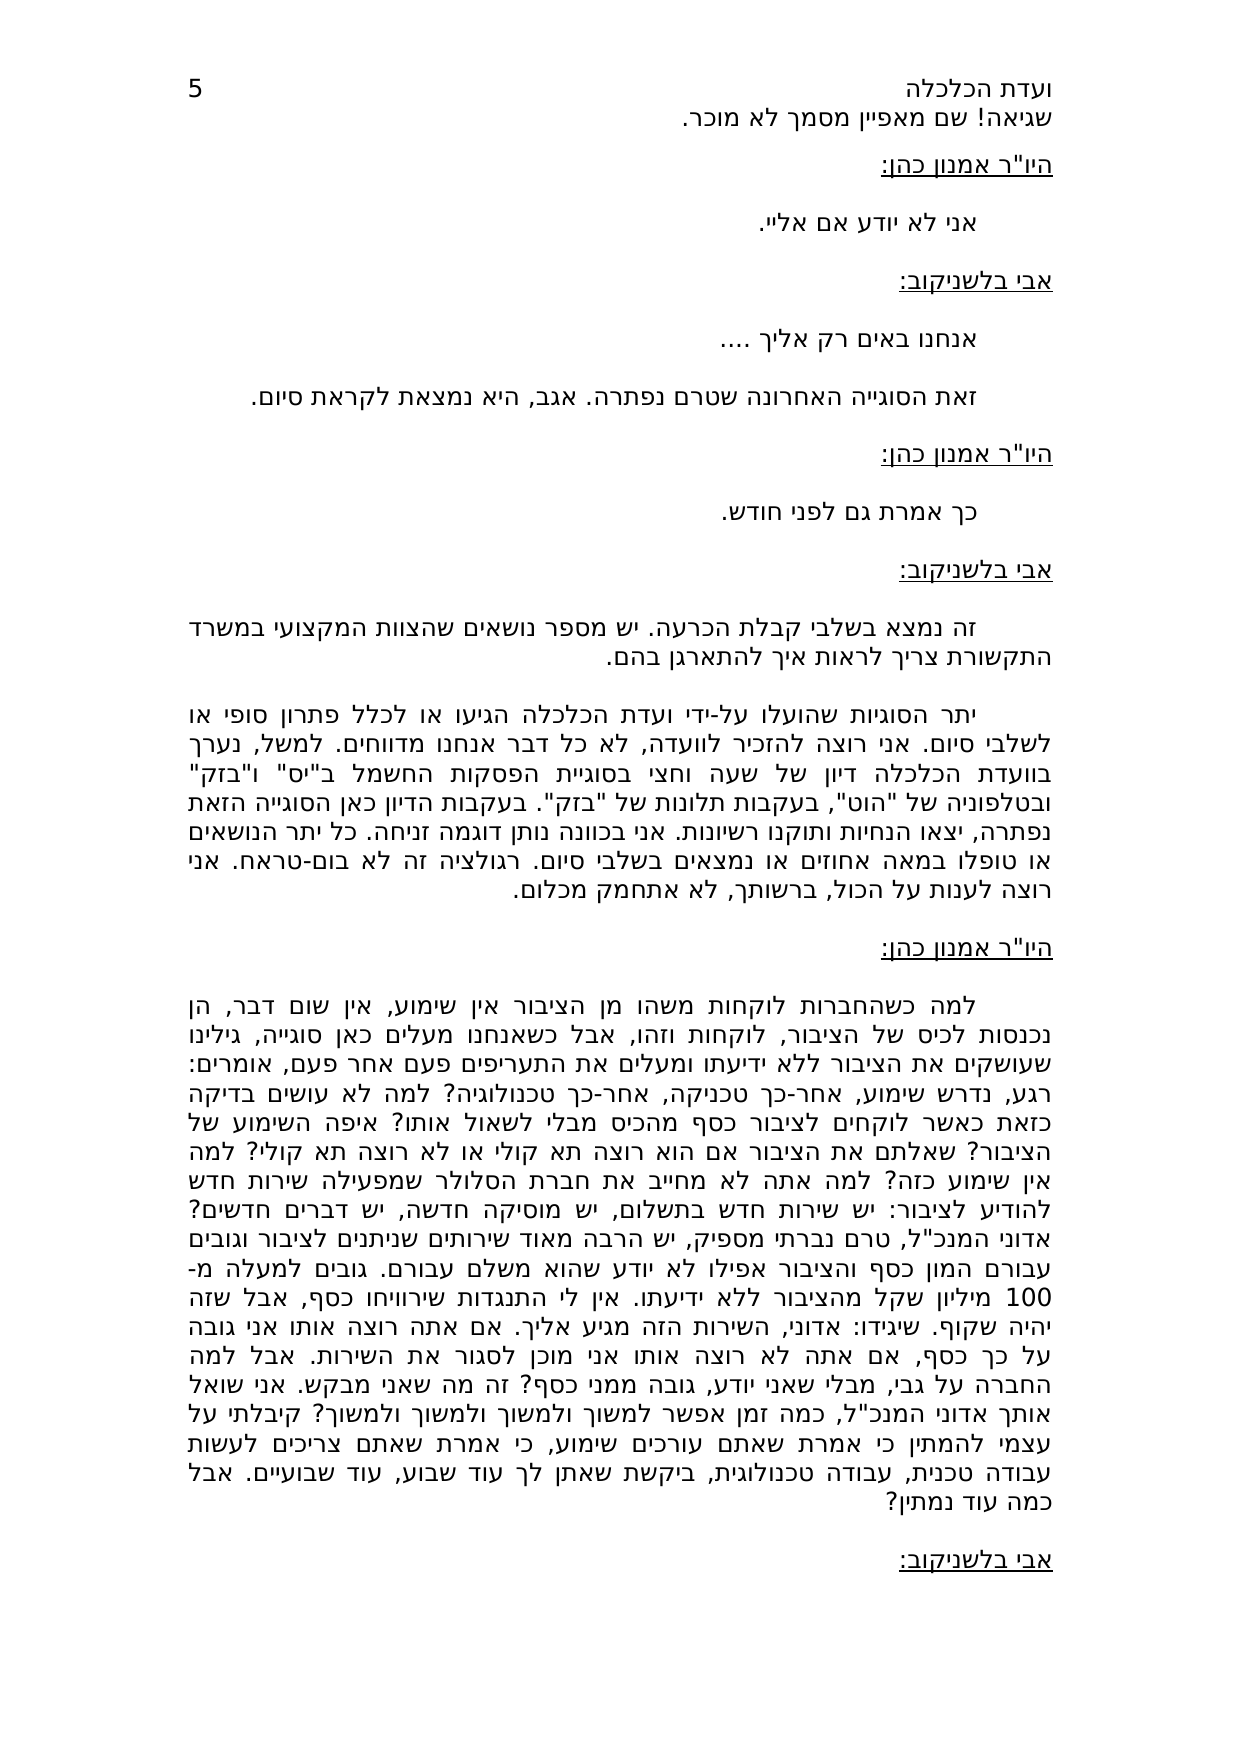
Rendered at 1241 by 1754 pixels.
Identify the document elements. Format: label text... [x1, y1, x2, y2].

text אבי בלשניקוב: [187, 266, 1053, 295]
text אבי בלשניקוב: [187, 1545, 1053, 1574]
text כך אמרת גם לפני חודש. [187, 497, 1053, 527]
text אני לא יודע אם אליי. [187, 208, 1053, 237]
text אנחנו באים רק אליך .... [187, 324, 1053, 353]
text היו"ר אמנון כהן: [187, 933, 1053, 962]
text אבי בלשניקוב: [187, 555, 1053, 584]
text היו"ר אמנון כהן: [187, 150, 1053, 179]
text זאת הסוגייה האחרונה שטרם נפתרה. אגב, היא נמצאת לקראת סיום. [187, 382, 1053, 411]
text זה נמצא בשלבי קבלת הכרעה. יש מספר נושאים שהצוות המקצועי במשרד התקשורת צריך לראות איך להתארגן בהם. [187, 613, 1053, 672]
text היו"ר אמנון כהן: [187, 439, 1053, 469]
text יתר הסוגיות שהועלו על-ידי ועדת הכלכלה הגיעו או לכלל פתרון סופי או לשלבי סיום. אני רוצה להזכיר לוועדה, לא כל דבר אנחנו מדווחים. למשל, נערך בוועדת הכלכלה דיון של שעה וחצי בסוגיית הפסקות החשמל ב"יס" ו"בזק" ובטלפוניה של "הוט", בעקבות תלונות של "בזק". בעקבות הדיון כאן הסוגייה הזאת נפתרה, יצאו הנחיות ותוקנו רשיונות. אני בכוונה נותן דוגמה זניחה. כל יתר הנושאים או טופלו במאה אחוזים או נמצאים בשלבי סיום. רגולציה זה לא בום-טראח. אני רוצה לענות על הכול, ברשותך, לא אתחמק מכלום. [187, 700, 1053, 904]
text למה כשהחברות לוקחות משהו מן הציבור אין שימוע, אין שום דבר, הן נכנסות לכיס של הציבור, לוקחות וזהו, אבל כשאנחנו מעלים כאן סוגייה, גילינו שעושקים את הציבור ללא ידיעתו ומעלים את התעריפים פעם אחר פעם, אומרים: רגע, נדרש שימוע, אחר-כך טכניקה, אחר-כך טכנולוגיה? למה לא עושים בדיקה כזאת כאשר לוקחים לציבור כסף מהכיס מבלי לשאול אותו? איפה השימוע של הציבור? שאלתם את הציבור אם הוא רוצה תא קולי או לא רוצה תא קולי? למה אין שימוע כזה? למה אתה לא מחייב את חברת הסלולר שמפעילה שירות חדש להודיע לציבור: יש שירות חדש בתשלום, יש מוסיקה חדשה, יש דברים חדשים? אדוני המנכ"ל, טרם נברתי מספיק, יש הרבה מאוד שירותים שניתנים לציבור וגובים עבורם המון כסף והציבור אפילו לא יודע שהוא משלם עבורם. גובים למעלה מ-100 מיליון שקל מהציבור ללא ידיעתו. אין לי התנגדות שירוויחו כסף, אבל שזה יהיה שקוף. שיגידו: אדוני, השירות הזה מגיע אליך. אם אתה רוצה אותו אני גובה על כך כסף, אם אתה לא רוצה אותו אני מוכן לסגור את השירות. אבל למה החברה על גבי, מבלי שאני יודע, גובה ממני כסף? זה מה שאני מבקש. אני שואל אותך אדוני המנכ"ל, כמה זמן אפשר למשוך ולמשוך ולמשוך ולמשוך? קיבלתי על עצמי להמתין כי אמרת שאתם עורכים שימוע, כי אמרת שאתם צריכים לעשות עבודה טכנית, עבודה טכנולוגית, ביקשת שאתן לך עוד שבוע, עוד שבועיים. אבל כמה עוד נמתין? [187, 991, 1053, 1516]
